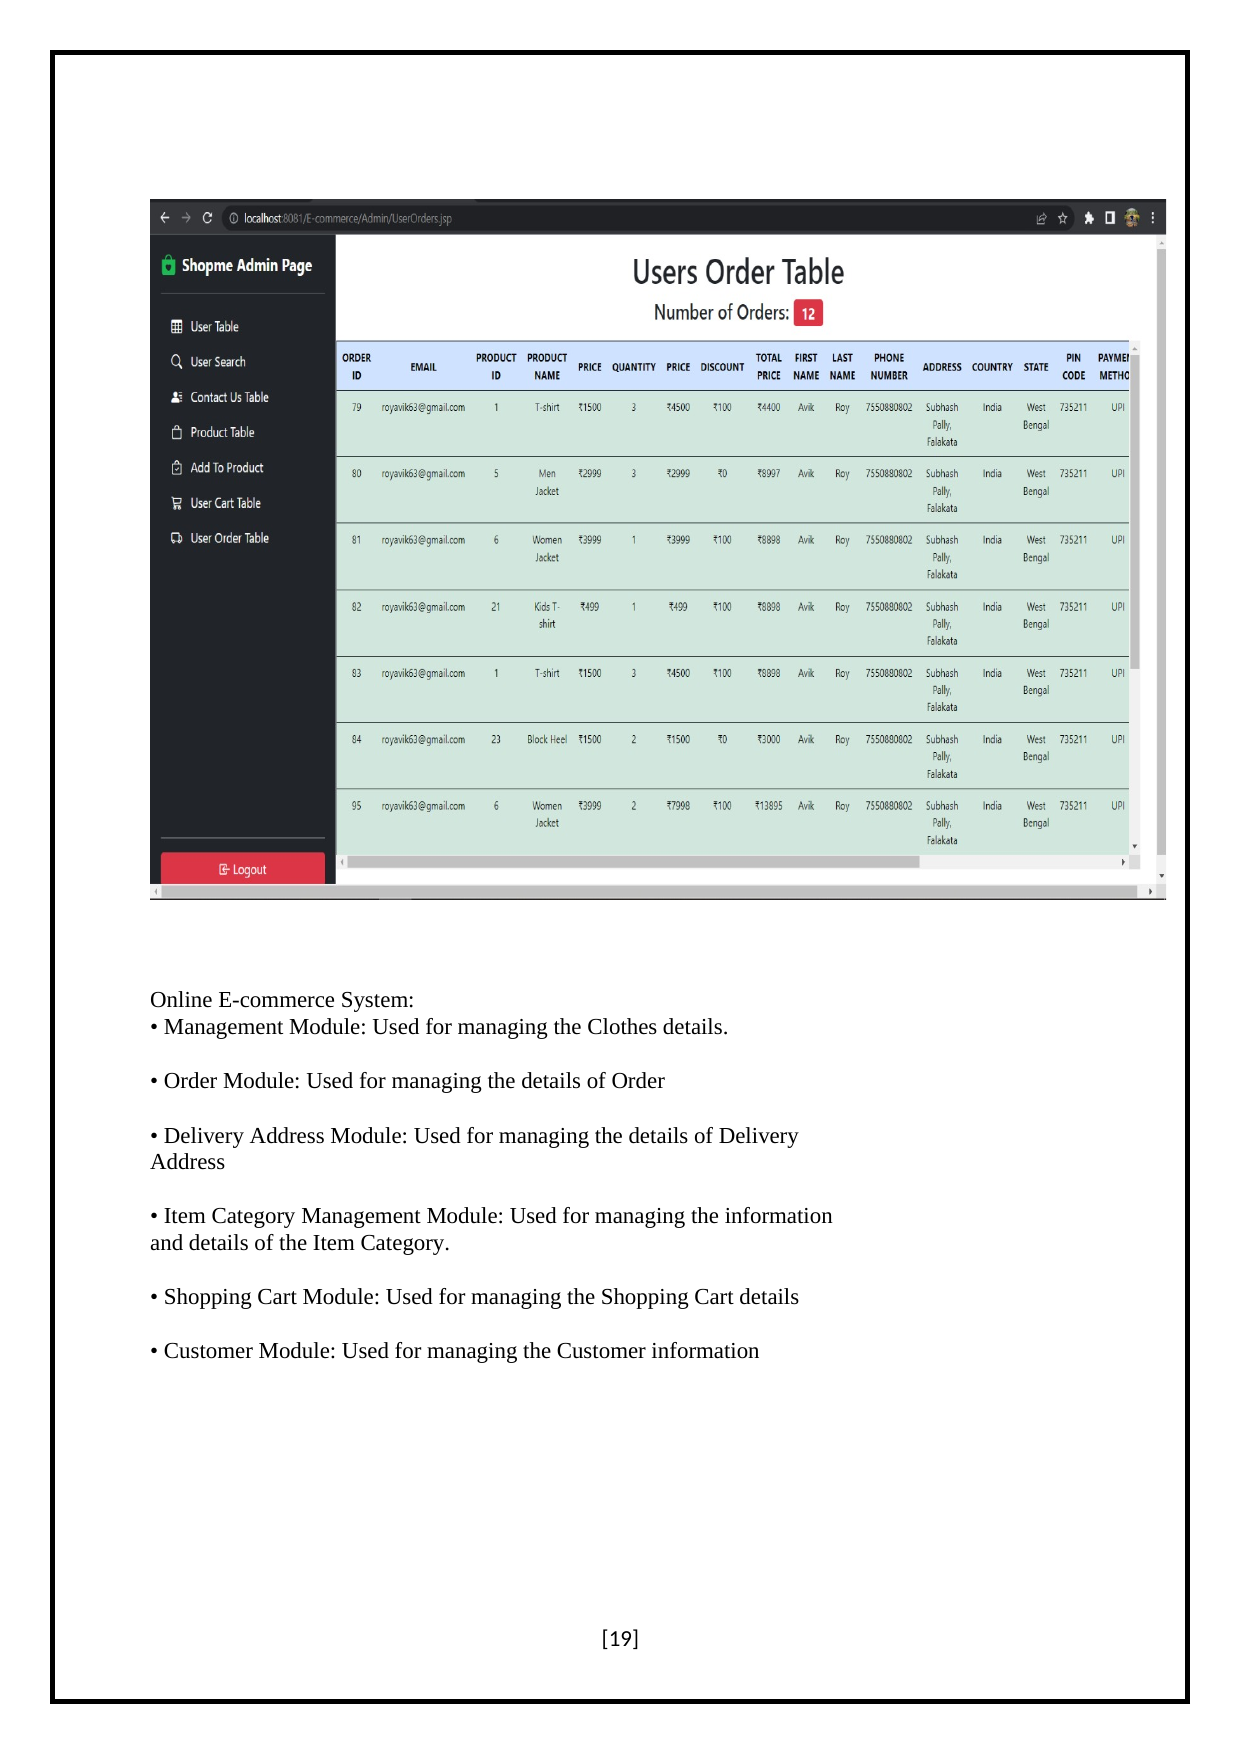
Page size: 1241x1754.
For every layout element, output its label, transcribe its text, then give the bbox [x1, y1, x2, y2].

picture [150, 199, 1167, 900]
text and details of the Item Category. [150, 1229, 1090, 1255]
text • Management Module: Used for managing the Clothes details. [150, 1013, 1090, 1039]
text • Item Category Management Module: Used for managing the information [150, 1202, 1090, 1229]
text • Shopping Cart Module: Used for managing the Shopping Cart details [150, 1283, 1090, 1309]
text • Customer Module: Used for managing the Customer information [150, 1337, 1090, 1364]
text • Delivery Address Module: Used for managing the details of Delivery [150, 1122, 1090, 1148]
text Online E-commerce System: [150, 987, 1090, 1013]
text Address [150, 1148, 1090, 1174]
text • Order Module: Used for managing the details of Order [150, 1067, 1090, 1094]
